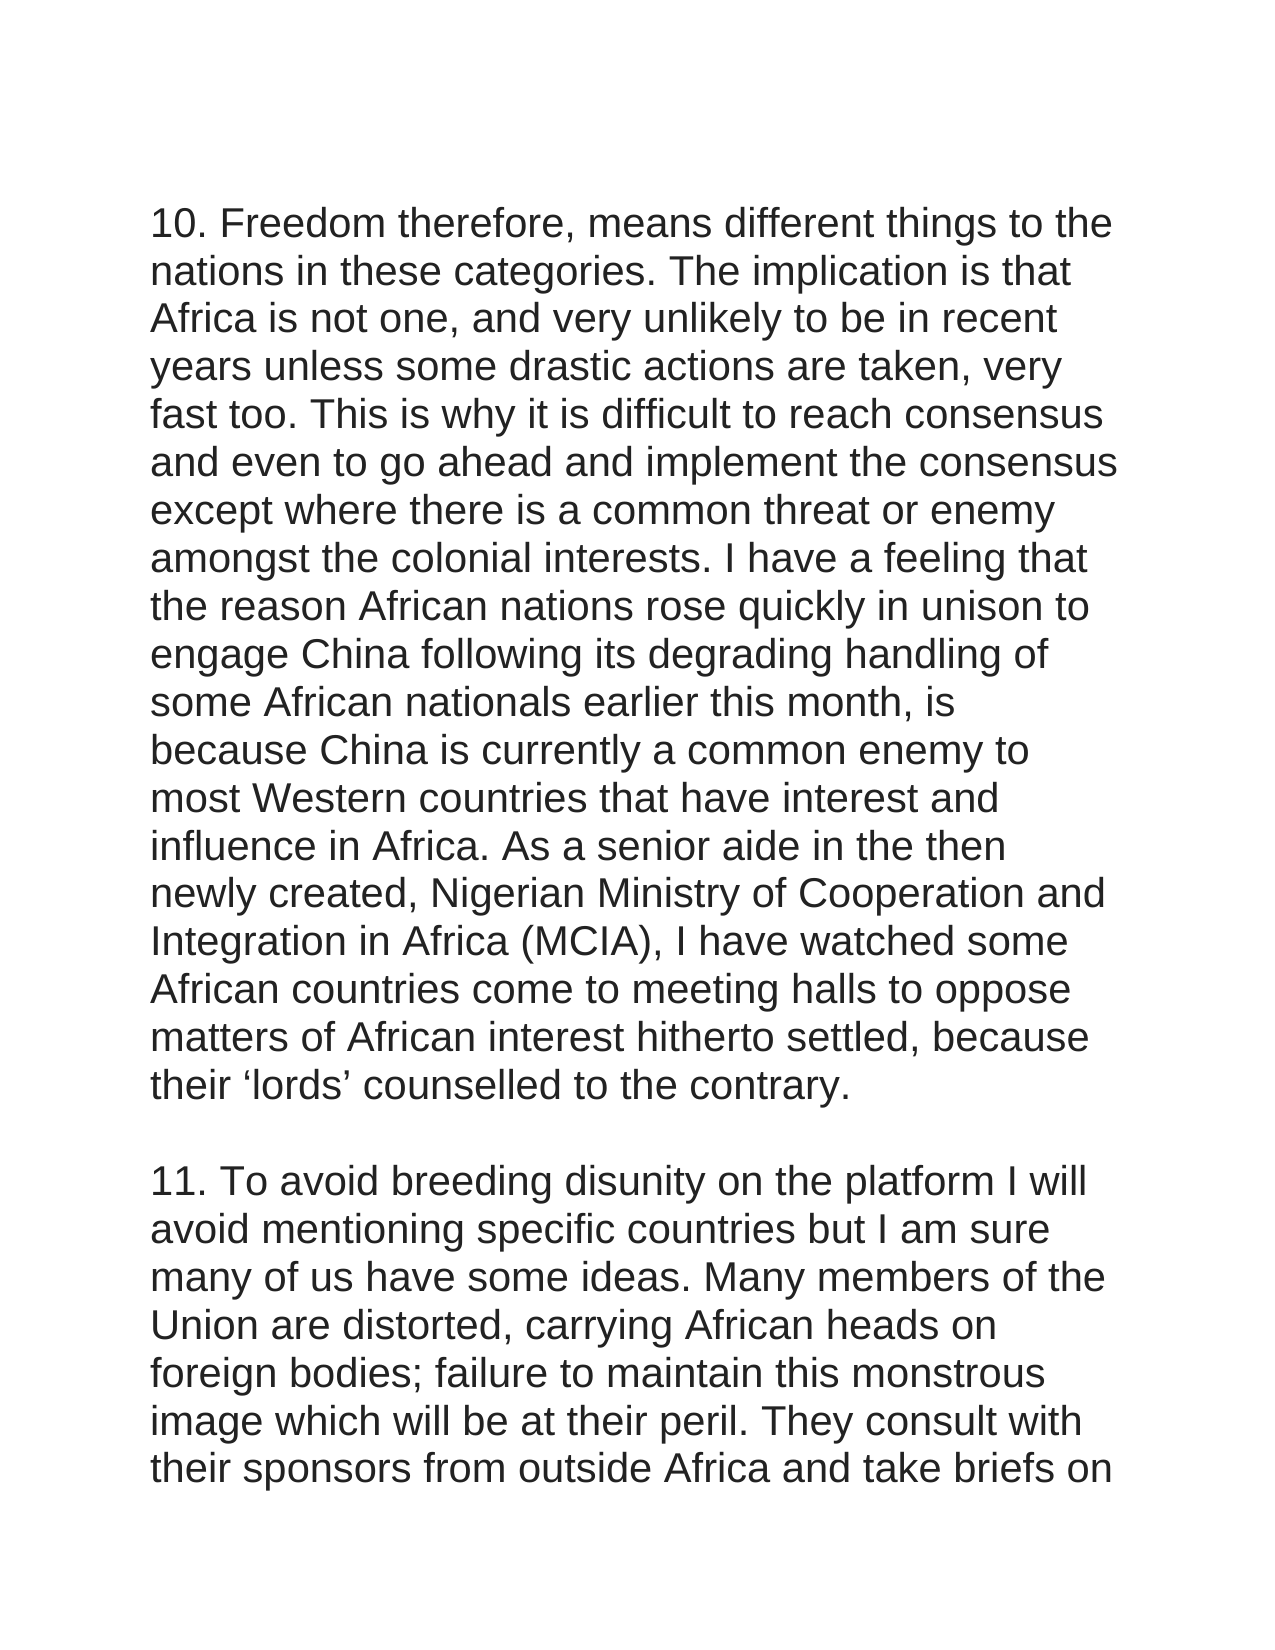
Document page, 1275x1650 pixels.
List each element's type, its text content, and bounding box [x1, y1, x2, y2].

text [150, 1156, 1125, 1492]
text 10. Freedom therefore, means different things to the nations in these categories. The implication is that Africa is not one, and very unlikely to be in recent years unless some drastic actions are taken, very fast too. This is why it is difficult to reach consensus and even to go ahead and implement the consensus except where there is a common threat or enemy amongst the colonial interests. I have a feeling that the reason African nations rose quickly in unison to engage China following its degrading handling of some African nationals earlier this month, is because China is currently a common enemy to most Western countries that have interest and influence in Africa. As a senior aide in the then newly created, Nigerian Ministry of Cooperation and Integration in Africa (MCIA), I have watched some African countries come to meeting halls to oppose matters of African interest hitherto settled, because their ‘lords’ counselled to the contrary. [150, 198, 1125, 1108]
